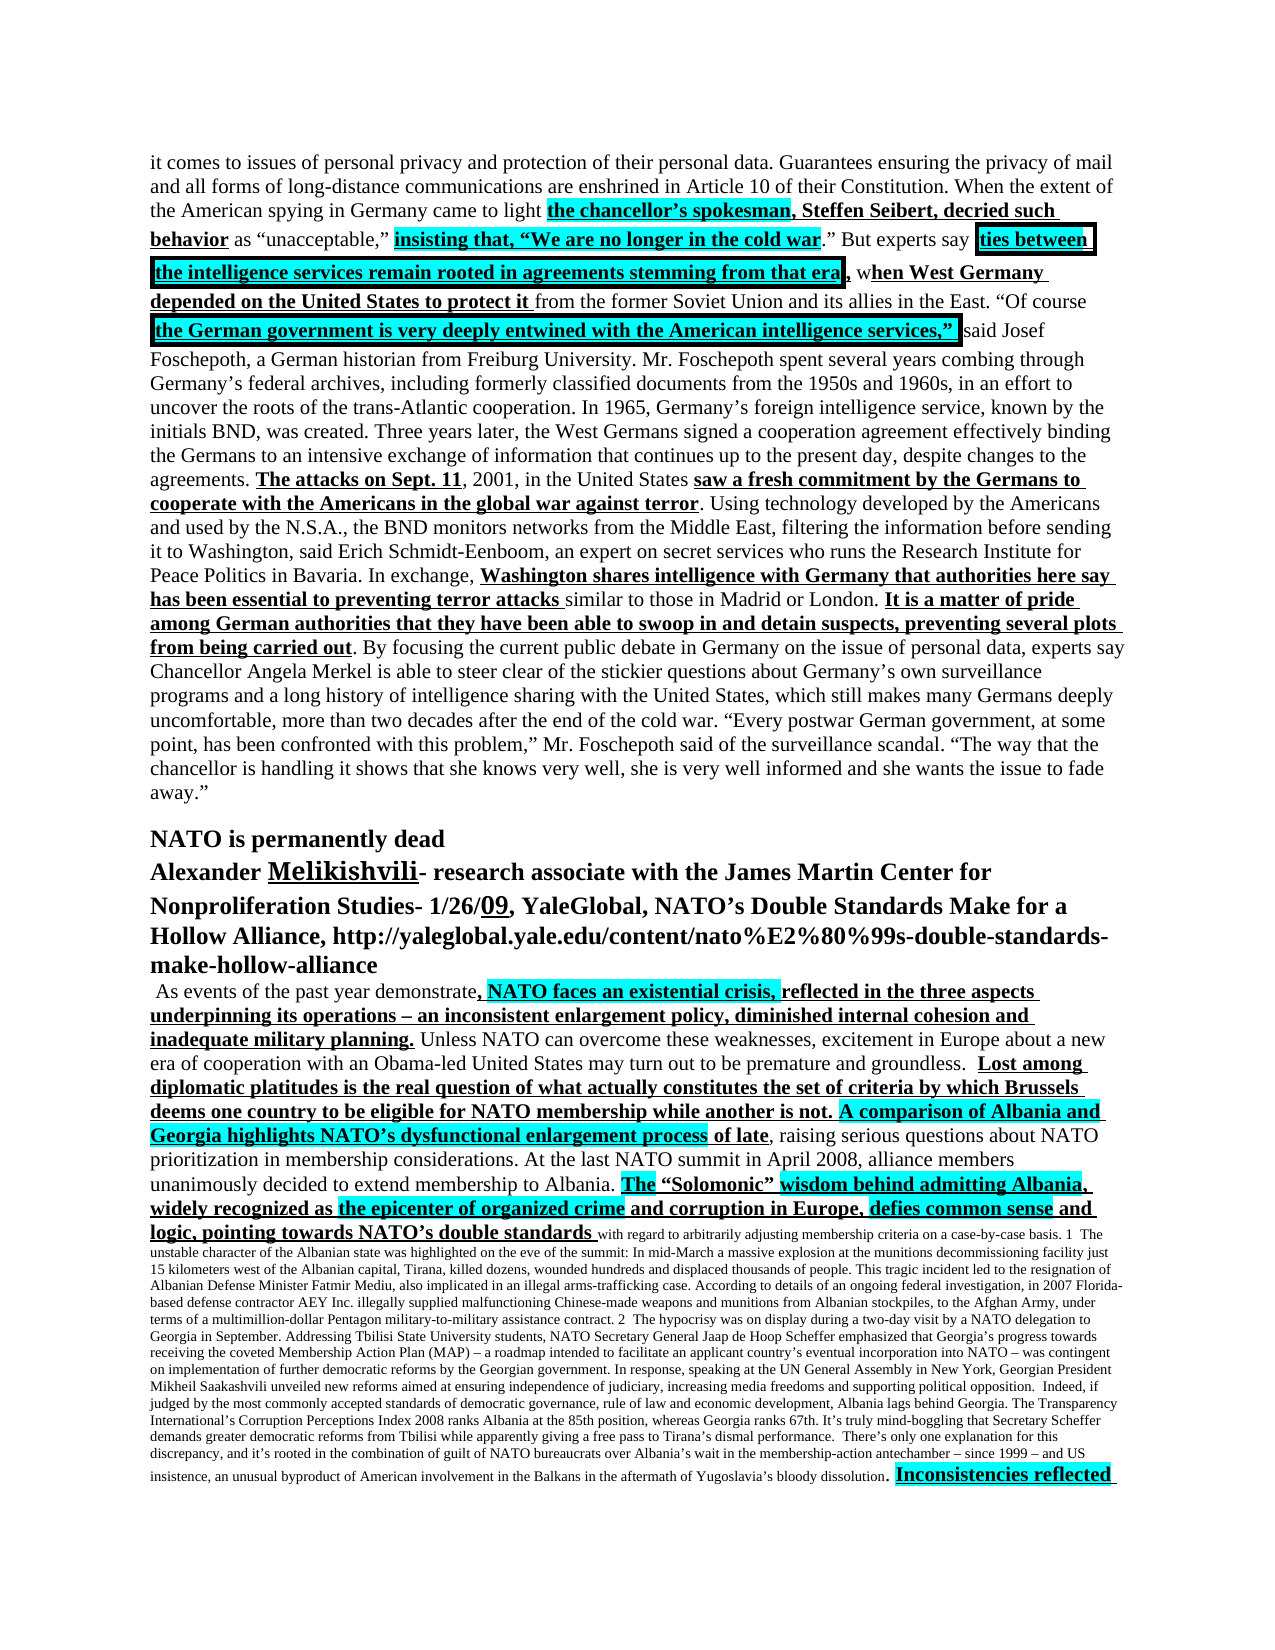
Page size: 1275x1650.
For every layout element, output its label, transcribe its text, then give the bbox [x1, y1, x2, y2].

subtitle NATO is permanently dead [150, 824, 1125, 853]
text Alexander Melikishvili- research associate with the James Martin Center for Nonproliferation Studies- 1/26/09, YaleGlobal, NATO’s Double Standards Make for a Hollow Alliance, http://yaleglobal.yale.edu/content/nato%E2%80%99s-double-standards-make-hollow-alliance [150, 853, 1125, 979]
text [150, 150, 1125, 804]
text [150, 979, 1125, 1486]
